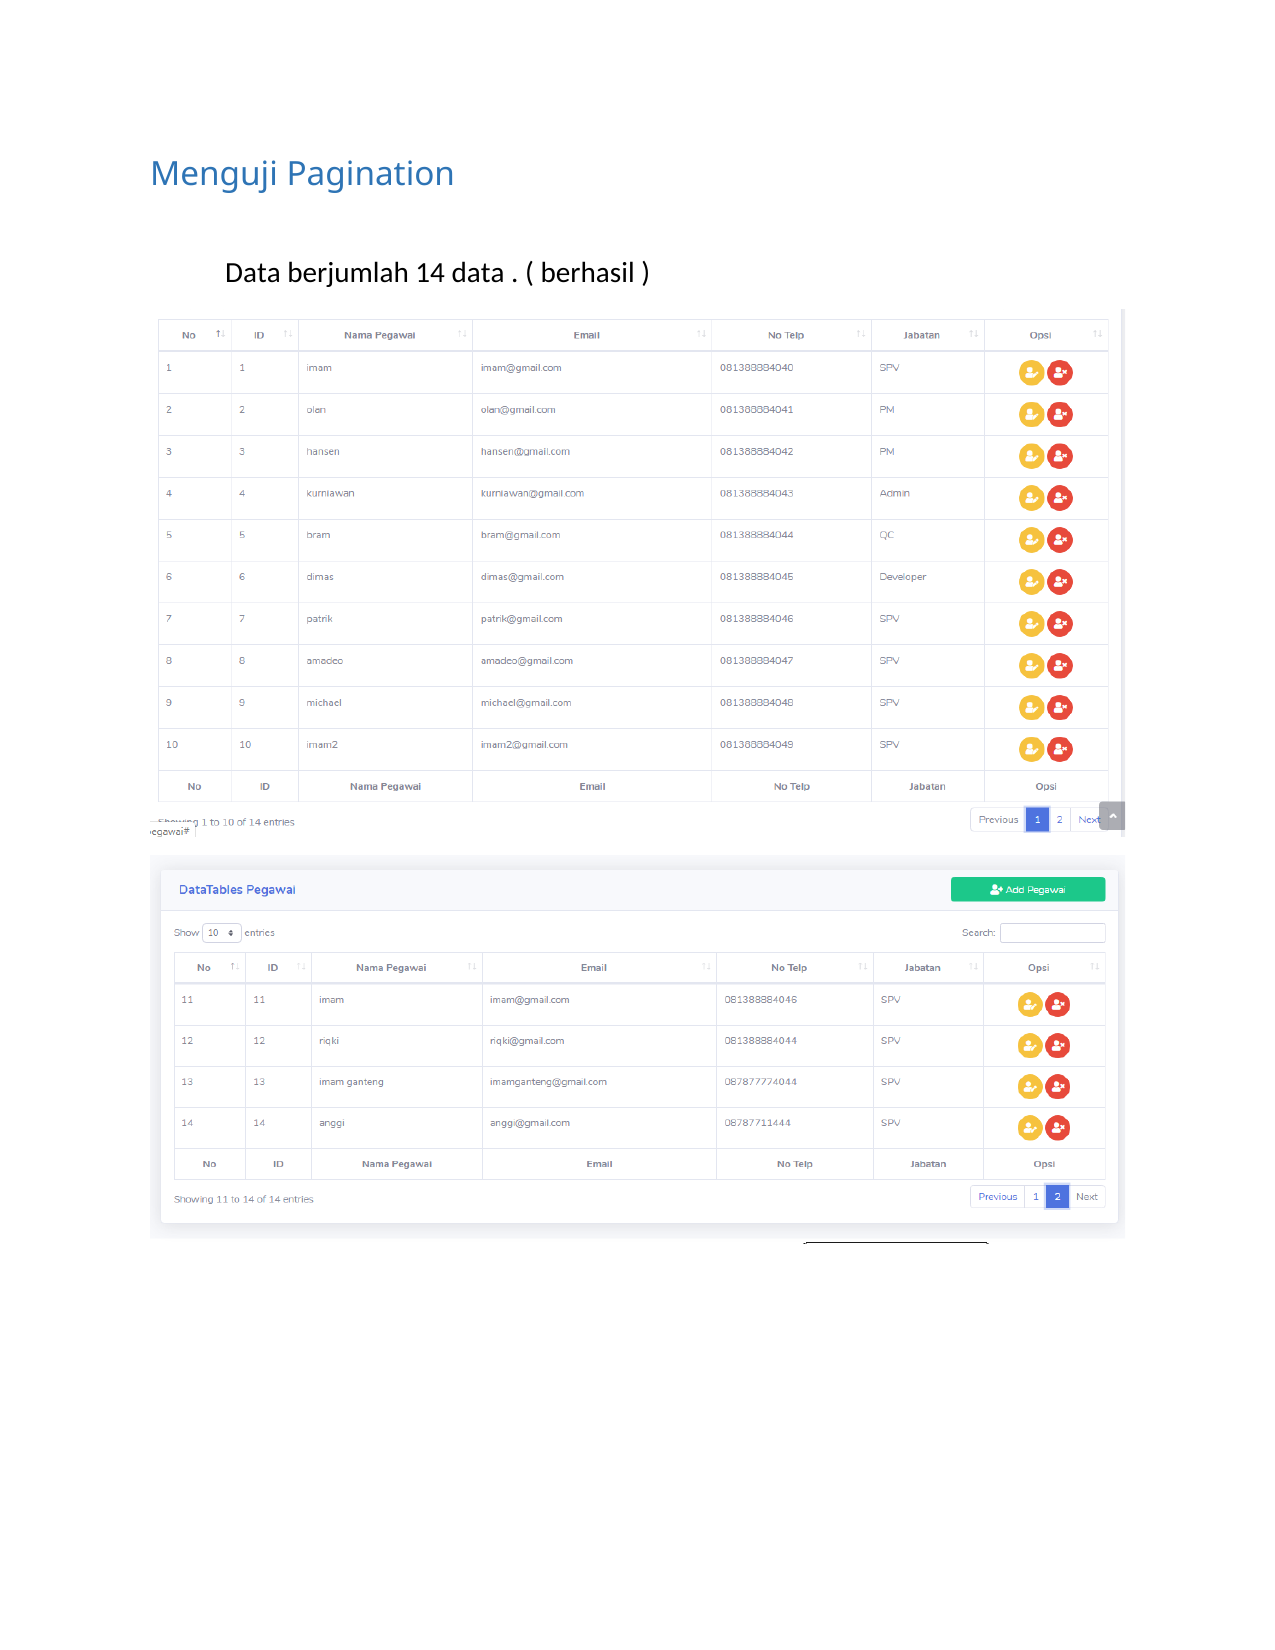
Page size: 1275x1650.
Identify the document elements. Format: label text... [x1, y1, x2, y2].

picture [150, 855, 1125, 1244]
picture [150, 309, 1125, 837]
text Data berjumlah 14 data . ( berhasil ) [150, 254, 1125, 290]
subtitle Menguji Pagination [150, 150, 1125, 195]
